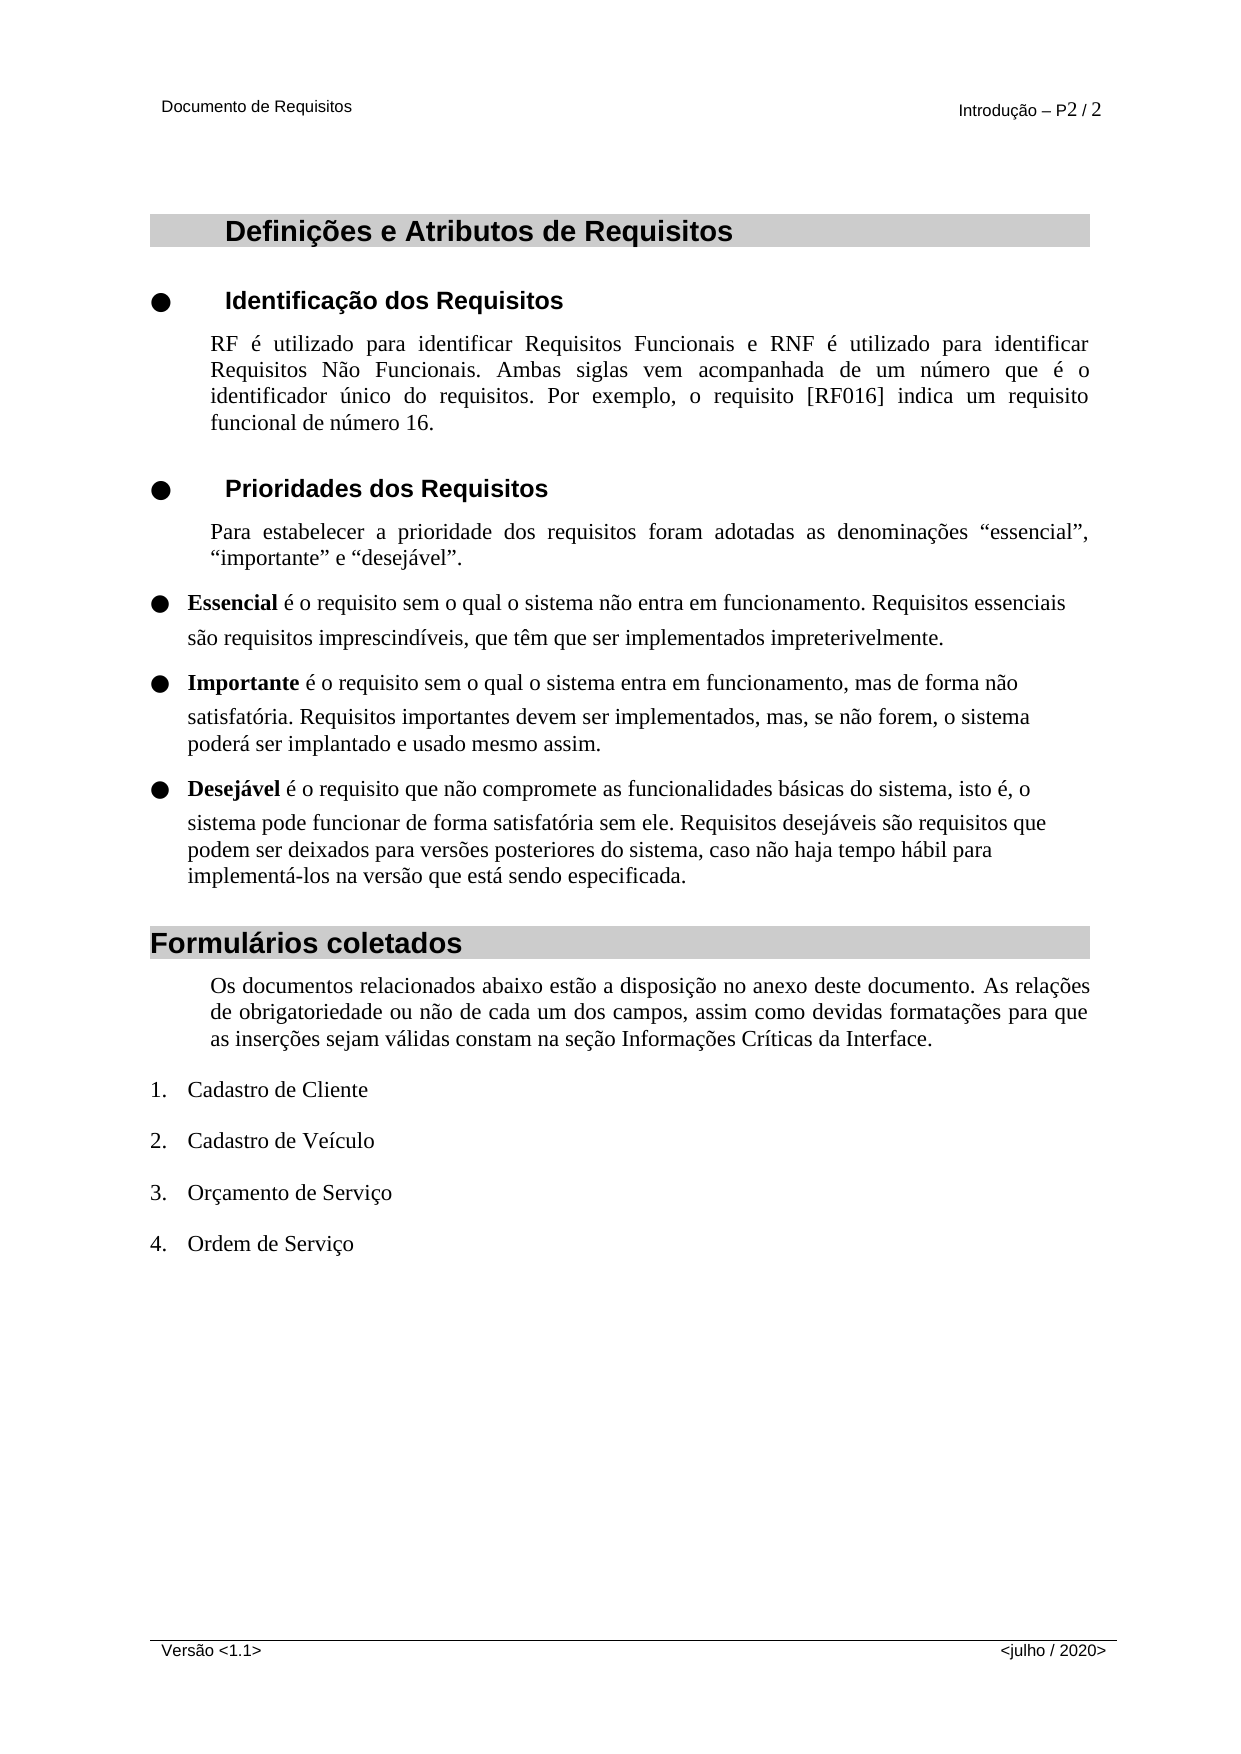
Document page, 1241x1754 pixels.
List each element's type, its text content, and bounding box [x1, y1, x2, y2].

list Prioridades dos Requisitos [150, 460, 1090, 512]
list Identificação dos Requisitos [150, 272, 1090, 324]
list Cadastro de Veículo [150, 1127, 1090, 1154]
list Importante é o requisito sem o qual o sistema entra em funcionamento, mas de forma não satisfatória. Requisitos importantes devem ser implementados, mas, se não forem, o sistema poderá ser implantado e usado mesmo assim. [150, 656, 1090, 756]
list Definições e Atributos de Requisitos [150, 214, 1090, 247]
list Desejável é o requisito que não compromete as funcionalidades básicas do sistema, isto é, o sistema pode funcionar de forma satisfatória sem ele. Requisitos desejáveis são requisitos que podem ser deixados para versões posteriores do sistema, caso não haja tempo hábil para implementá-los na versão que está sendo especificada. [150, 762, 1090, 888]
text Os documentos relacionados abaixo estão a disposição no anexo deste documento. As relações de obrigatoriedade ou não de cada um dos campos, assim como devidas formatações para que as inserções sejam válidas constam na seção Informações Críticas da Interface. [210, 972, 1090, 1051]
list Cadastro de Cliente [150, 1076, 1090, 1102]
text RF é utilizado para identificar Requisitos Funcionais e RNF é utilizado para identificar Requisitos Não Funcionais. Ambas siglas vem acompanhada de um número que é o identificador único do requisitos. Por exemplo, o requisito [RF016] indica um requisito funcional de número 16. [210, 330, 1090, 435]
list Essencial é o requisito sem o qual o sistema não entra em funcionamento. Requisitos essenciais são requisitos imprescindíveis, que têm que ser implementados impreterivelmente. [150, 577, 1090, 650]
text Formulários coletados [150, 926, 1090, 959]
list Ordem de Serviço [150, 1230, 1090, 1256]
list Orçamento de Serviço [150, 1179, 1090, 1205]
text Para estabelecer a prioridade dos requisitos foram adotadas as denominações “essencial”, “importante” e “desejável”. [210, 518, 1090, 571]
